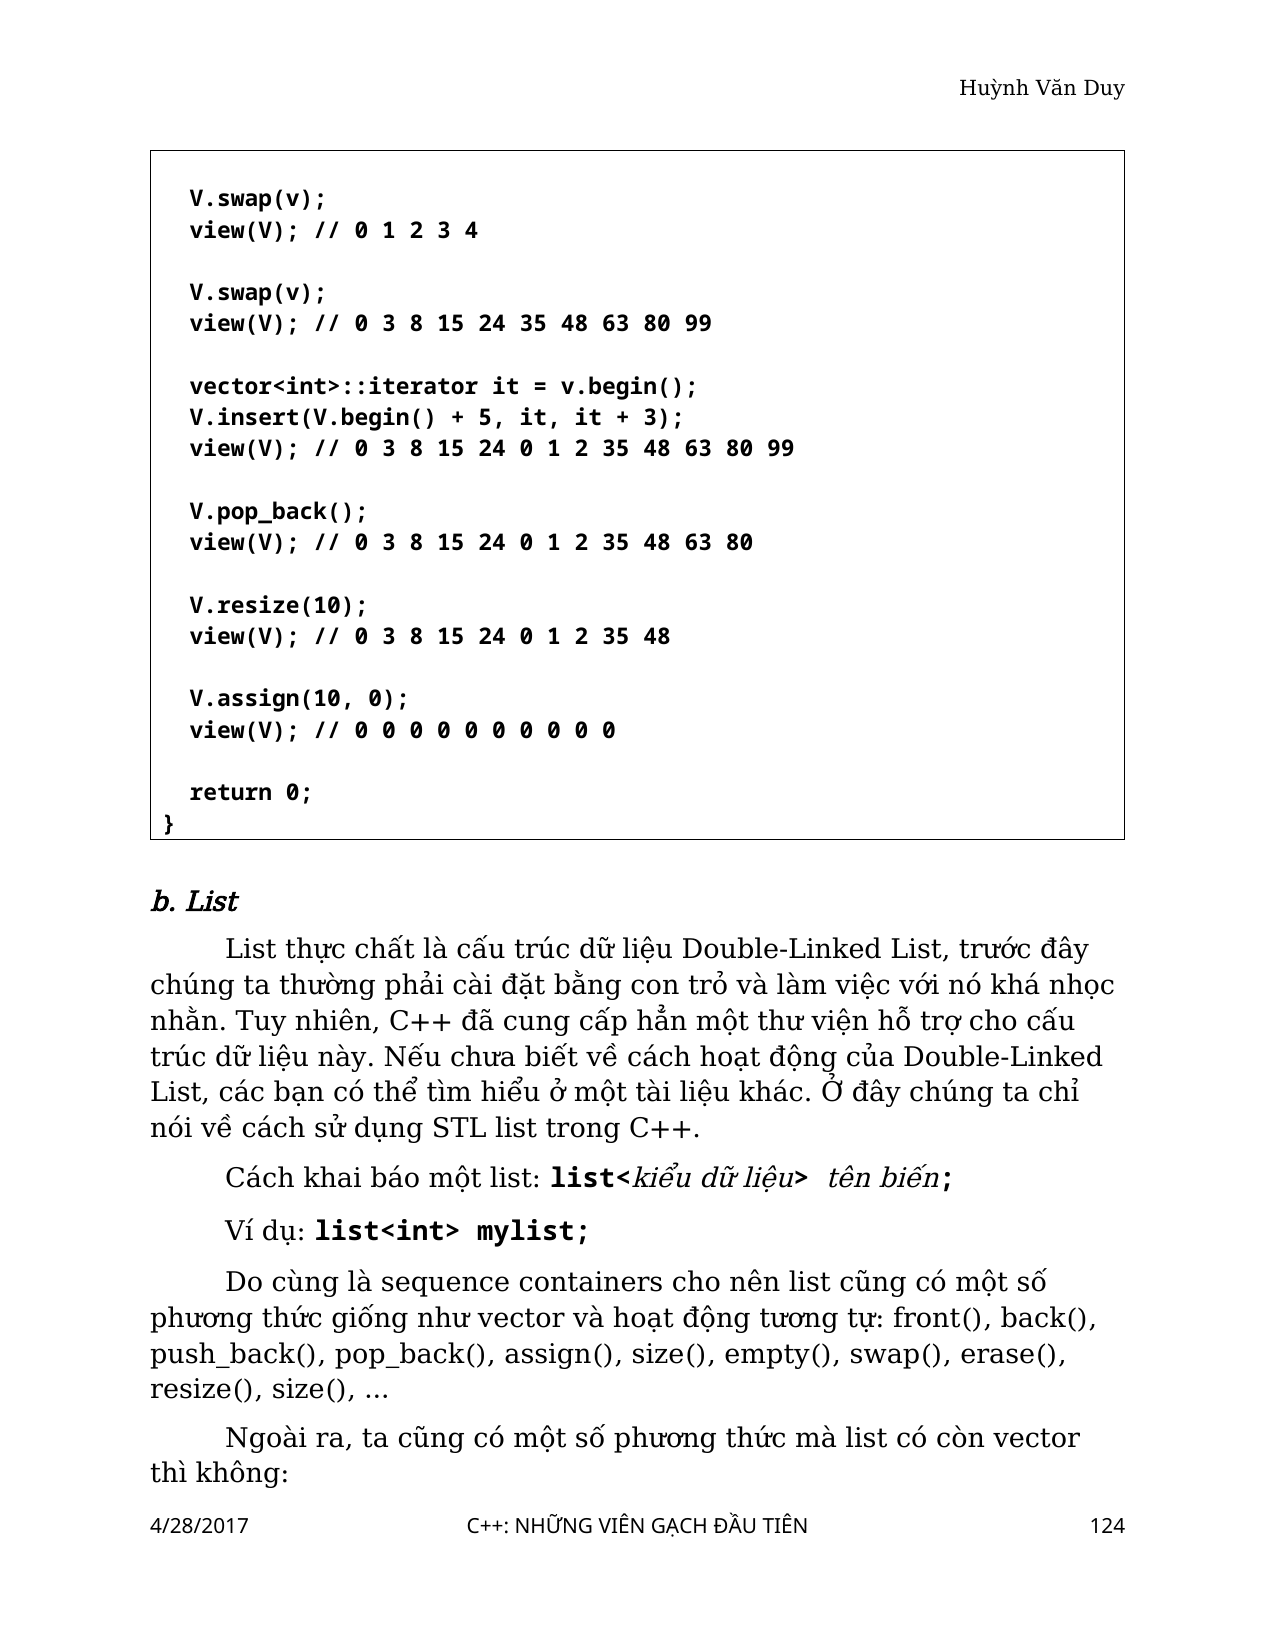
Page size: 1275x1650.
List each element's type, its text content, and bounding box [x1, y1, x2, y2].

text Cách khai báo một list: list<kiểu dữ liệu> tên biến; [150, 1159, 1125, 1196]
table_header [151, 151, 1124, 838]
text Do cùng là sequence containers cho nên list cũng có một số phương thức giống như vector và hoạt động tương tự: front(), back(), push_back(), pop_back(), assign(), size(), empty(), swap(), erase(), resize(), size(), … [150, 1265, 1125, 1404]
text b. List [150, 884, 1125, 916]
text Ví dụ: list<int> mylist; [150, 1212, 1125, 1249]
text Ngoài ra, ta cũng có một số phương thức mà list có còn vector thì không: [150, 1420, 1125, 1488]
text List thực chất là cấu trúc dữ liệu Double-Linked List, trước đây chúng ta thường phải cài đặt bằng con trỏ và làm việc với nó khá nhọc nhằn. Tuy nhiên, C++ đã cung cấp hẳn một thư viện hỗ trợ cho cấu trúc dữ liệu này. Nếu chưa biết về cách hoạt động của Double-Linked List, các bạn có thể tìm hiểu ở một tài liệu khác. Ở đây chúng ta chỉ nói về cách sử dụng STL list trong C++. [150, 932, 1125, 1143]
